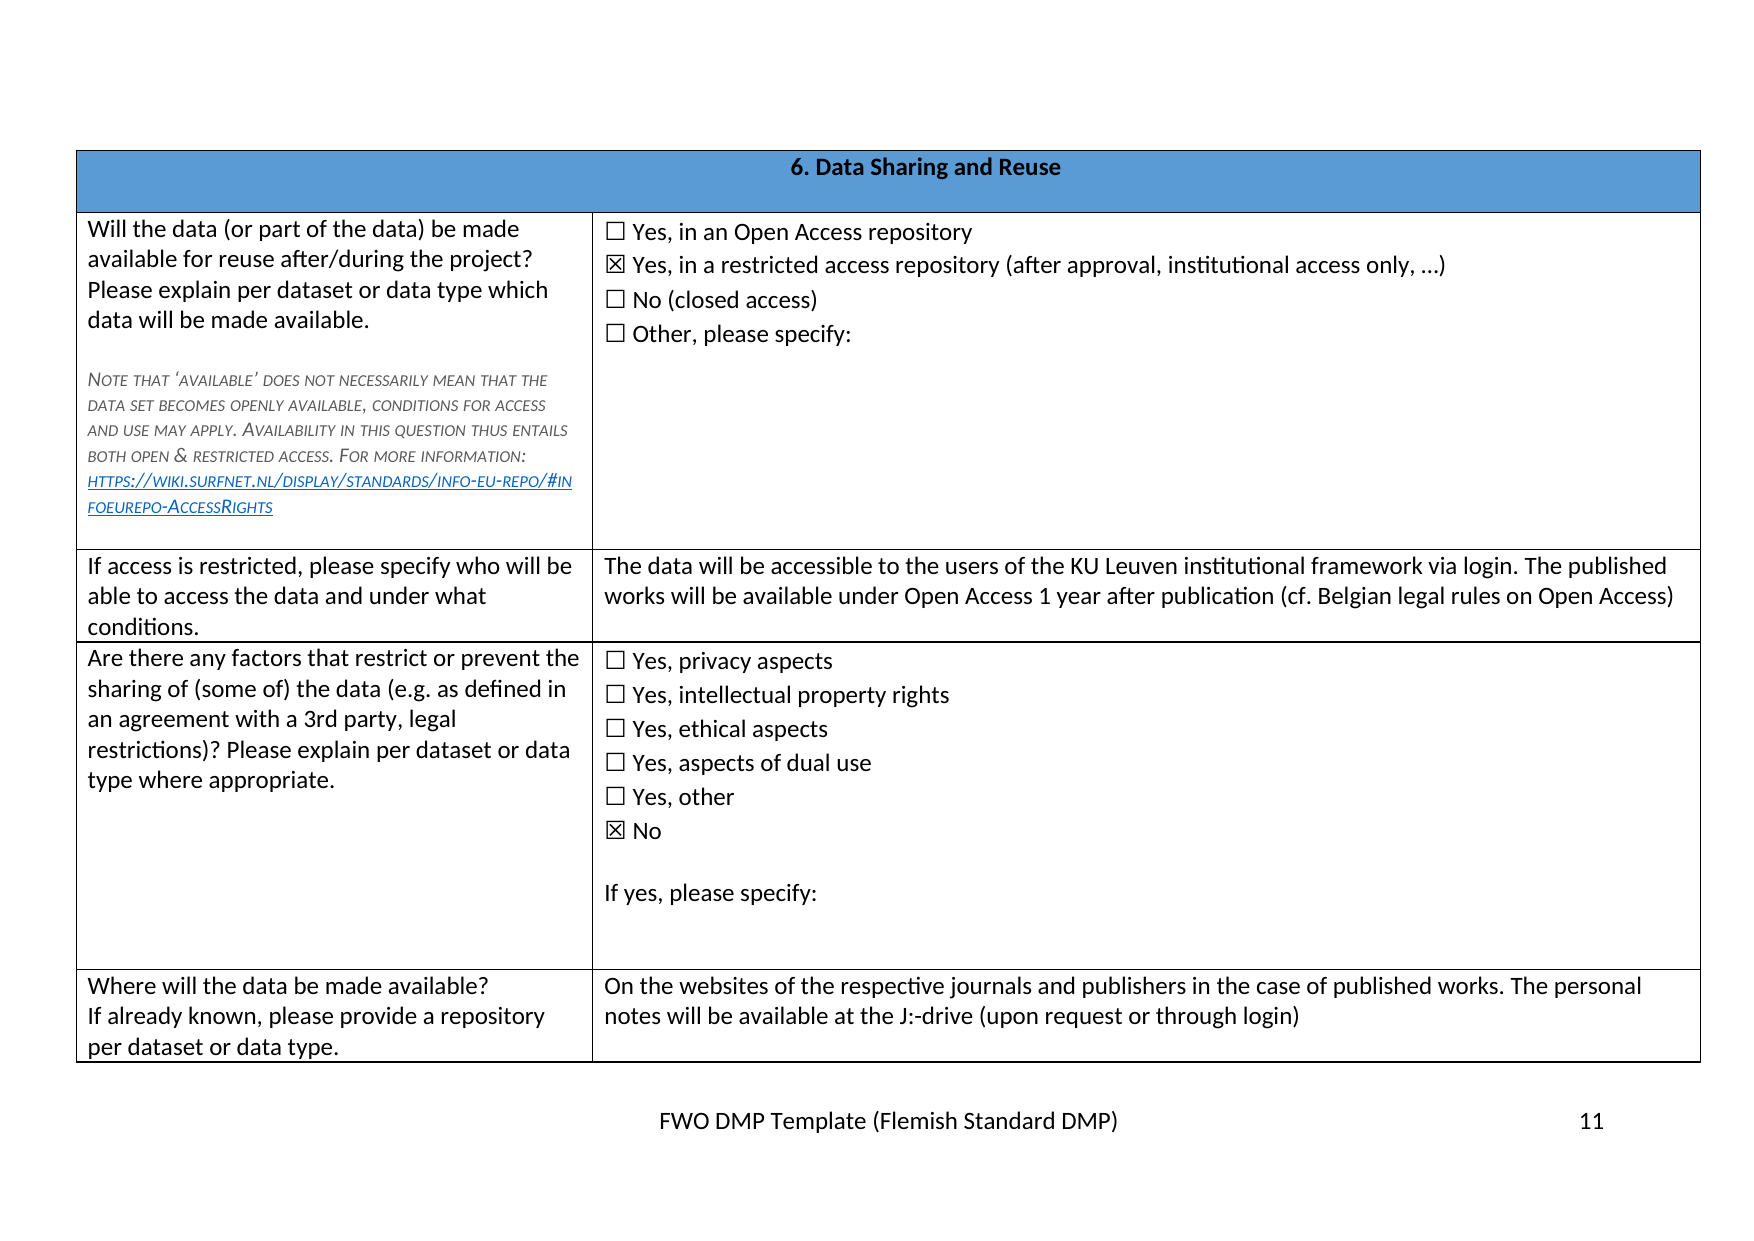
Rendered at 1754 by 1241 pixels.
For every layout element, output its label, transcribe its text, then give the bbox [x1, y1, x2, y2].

table_cell Yes, in an Open Access repository Yes, in a restricted access repository (after approval, institutional access only, …) No (closed access) Other, please specify: [593, 213, 1700, 549]
table_cell The data will be accessible to the users of the KU Leuven institutional framework via login. The published works will be available under Open Access 1 year after publication (cf. Belgian legal rules on Open Access) [593, 550, 1700, 641]
table_header 6. Data Sharing and Reuse [77, 151, 1700, 212]
table_cell On the websites of the respective journals and publishers in the case of published works. The personal notes will be available at the J:-drive (upon request or through login) [593, 970, 1700, 1061]
table_cell Yes, privacy aspects Yes, intellectual property rights Yes, ethical aspects Yes, aspects of dual use Yes, other No If yes, please specify: [593, 643, 1700, 969]
table_cell Are there any factors that restrict or prevent the sharing of (some of) the data (e.g. as defined in an agreement with a 3rd party, legal restrictions)? Please explain per dataset or data type where appropriate. [77, 643, 592, 969]
table_cell Will the data (or part of the data) be made available for reuse after/during the project? Please explain per dataset or data type which data will be made available. Note that ‘available’ does not necessarily mean that the data set becomes openly available, conditions for access and use may apply. Availability in this question thus entails both open & restricted access. For more information: https://wiki.surfnet.nl/display/standards/info-eu-repo/#infoeurepo-AccessRights [77, 213, 592, 549]
table_cell Where will the data be made available? If already known, please provide a repository per dataset or data type. [77, 970, 592, 1061]
table_cell If access is restricted, please specify who will be able to access the data and under what conditions. [77, 550, 592, 641]
